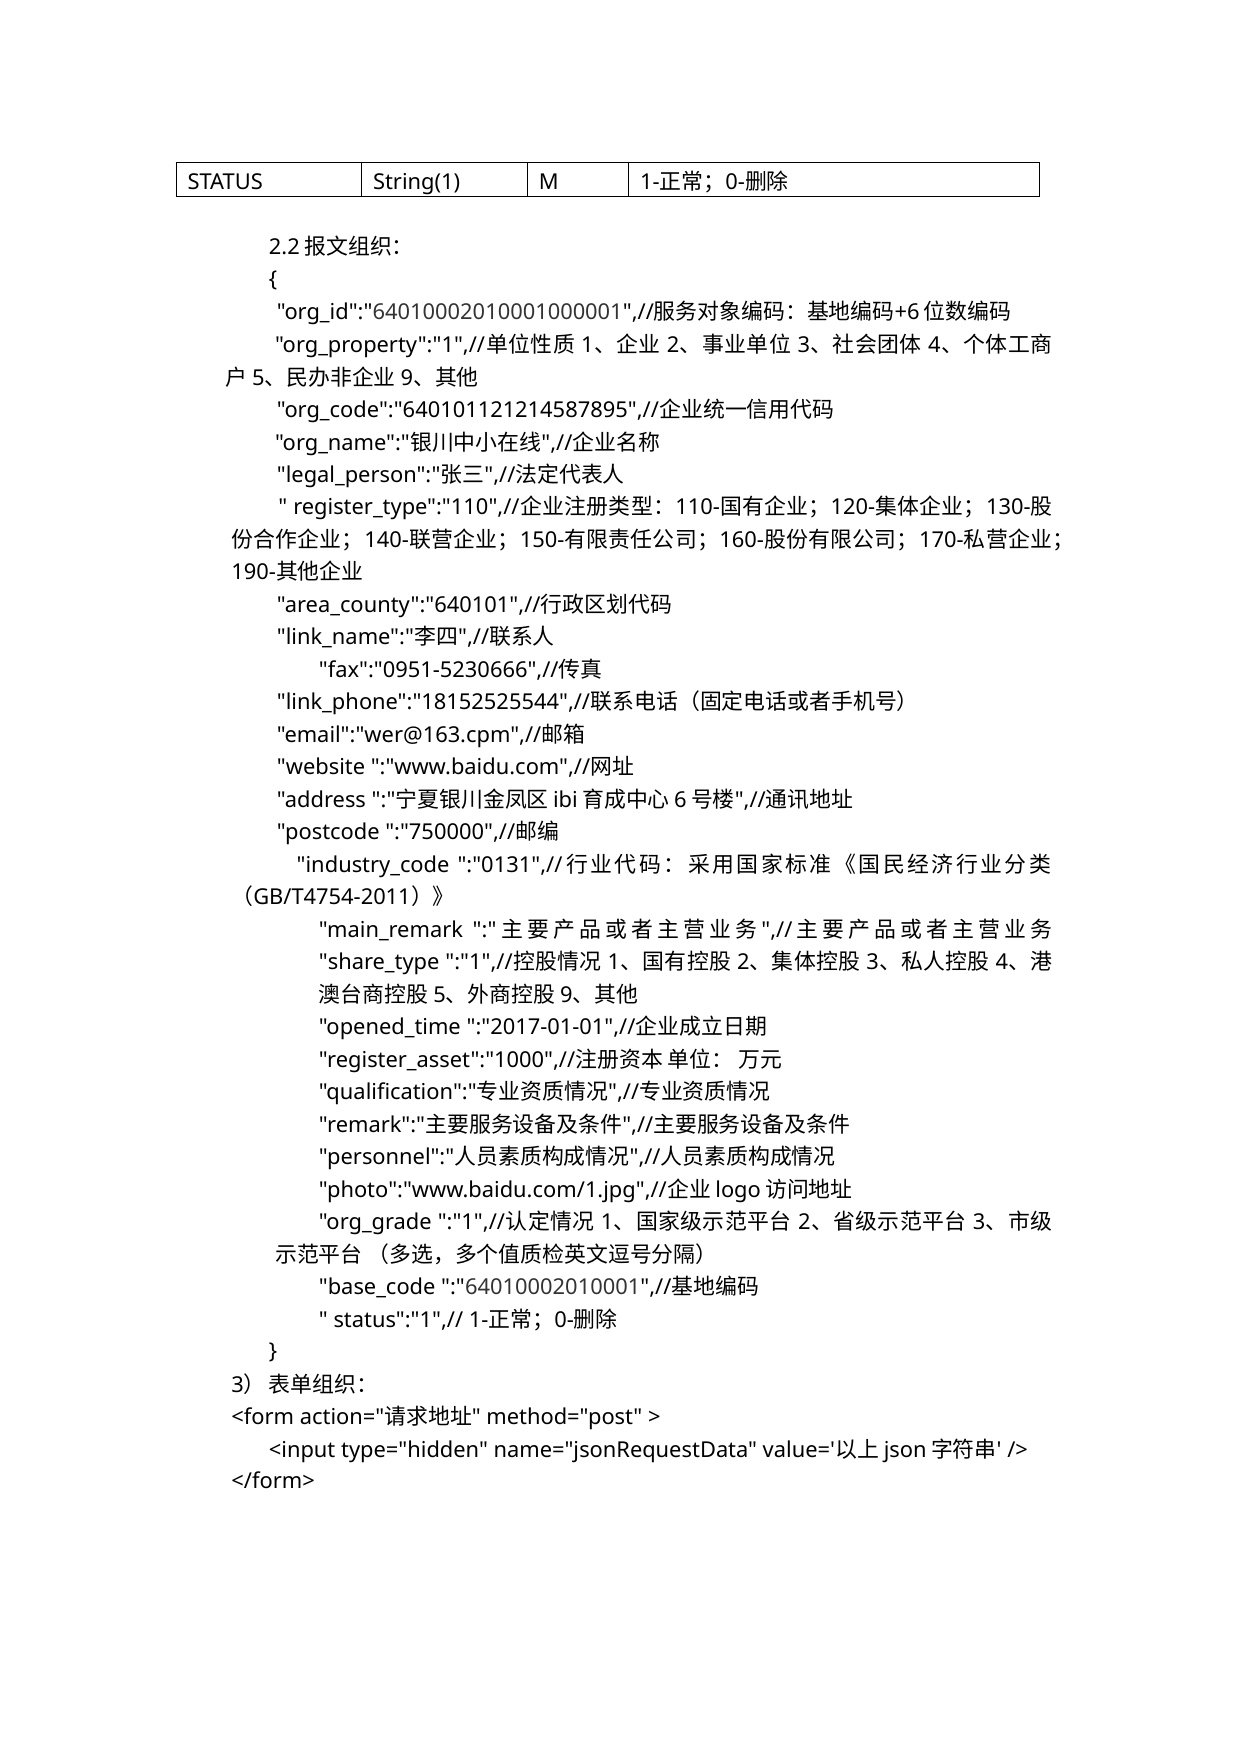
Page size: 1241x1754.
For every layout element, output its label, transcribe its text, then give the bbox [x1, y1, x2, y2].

text "email":"wer@163.cpm",//邮箱 [231, 717, 1053, 749]
text "org_code":"640101121214587895",//企业统一信用代码 [231, 392, 1053, 424]
table_cell M [528, 163, 628, 196]
table_cell 1-正常；0-删除 [629, 163, 1039, 196]
text "register_asset":"1000",//注册资本 单位： 万元 [275, 1042, 1053, 1074]
text "area_county":"640101",//行政区划代码 [231, 587, 1053, 619]
text "fax":"0951-5230666",//传真 [231, 652, 1053, 684]
text "postcode ":"750000",//邮编 [231, 814, 1053, 847]
list 2.2报文组织： [269, 229, 1053, 262]
text </form> [187, 1464, 1053, 1497]
text <form action="请求地址" method="post" > [187, 1399, 1053, 1432]
text "industry_code ":"0131",//行业代码：采用国家标准《国民经济行业分类（GB/T4754-2011）》 [231, 847, 1053, 912]
text <input type="hidden" name="jsonRequestData" value='以上json字符串' /> [225, 1432, 1053, 1464]
text " status":"1",// 1-正常；0-删除 [275, 1302, 1053, 1334]
text "personnel":"人员素质构成情况",//人员素质构成情况 [275, 1139, 1053, 1172]
text "org_grade ":"1",//认定情况 1、国家级示范平台 2、省级示范平台 3、市级示范平台 （多选，多个值质检英文逗号分隔） [275, 1204, 1053, 1269]
text "remark":"主要服务设备及条件",//主要服务设备及条件 [275, 1107, 1053, 1139]
list 表单组织： [231, 1367, 1053, 1399]
text "address ":"宁夏银川金凤区ibi育成中心6号楼",//通讯地址 [231, 782, 1053, 814]
text "main_remark ":"主要产品或者主营业务",//主要产品或者主营业务 "share_type ":"1",//控股情况 1、国有控股 2、集体控股 3、私人控股 4、港澳台商控股 5、外商控股 9、其他 [319, 912, 1053, 1009]
list "org_property":"1",//单位性质 1、企业 2、事业单位 3、社会团体 4、个体工商户 5、民办非企业 9、其他 [225, 327, 1053, 392]
text "link_name":"李四",//联系人 [231, 619, 1053, 652]
text { [231, 262, 1053, 294]
table_cell String(1) [362, 163, 527, 196]
text "legal_person":"张三",//法定代表人 [231, 457, 1053, 489]
text "org_id":"64010002010001000001",//服务对象编码：基地编码+6位数编码 [231, 294, 1053, 327]
text "base_code ":"64010002010001",//基地编码 [231, 1269, 1053, 1302]
text } [231, 1334, 1053, 1367]
text "org_name":"银川中小在线",//企业名称 [187, 424, 1053, 457]
table_cell STATUS [177, 163, 361, 196]
text "website ":"www.baidu.com",//网址 [231, 749, 1053, 782]
text "photo":"www.baidu.com/1.jpg",//企业logo访问地址 [275, 1172, 1053, 1204]
text "qualification":"专业资质情况",//专业资质情况 [275, 1074, 1053, 1107]
text " register_type":"110",//企业注册类型：110-国有企业；120-集体企业；130-股份合作企业；140-联营企业；150-有限责任公司；160-股份有限公司；170-私营企业；190-其他企业 [231, 489, 1053, 587]
text "link_phone":"18152525544",//联系电话（固定电话或者手机号） [231, 684, 1053, 717]
text "opened_time ":"2017-01-01",//企业成立日期 [231, 1009, 1053, 1042]
